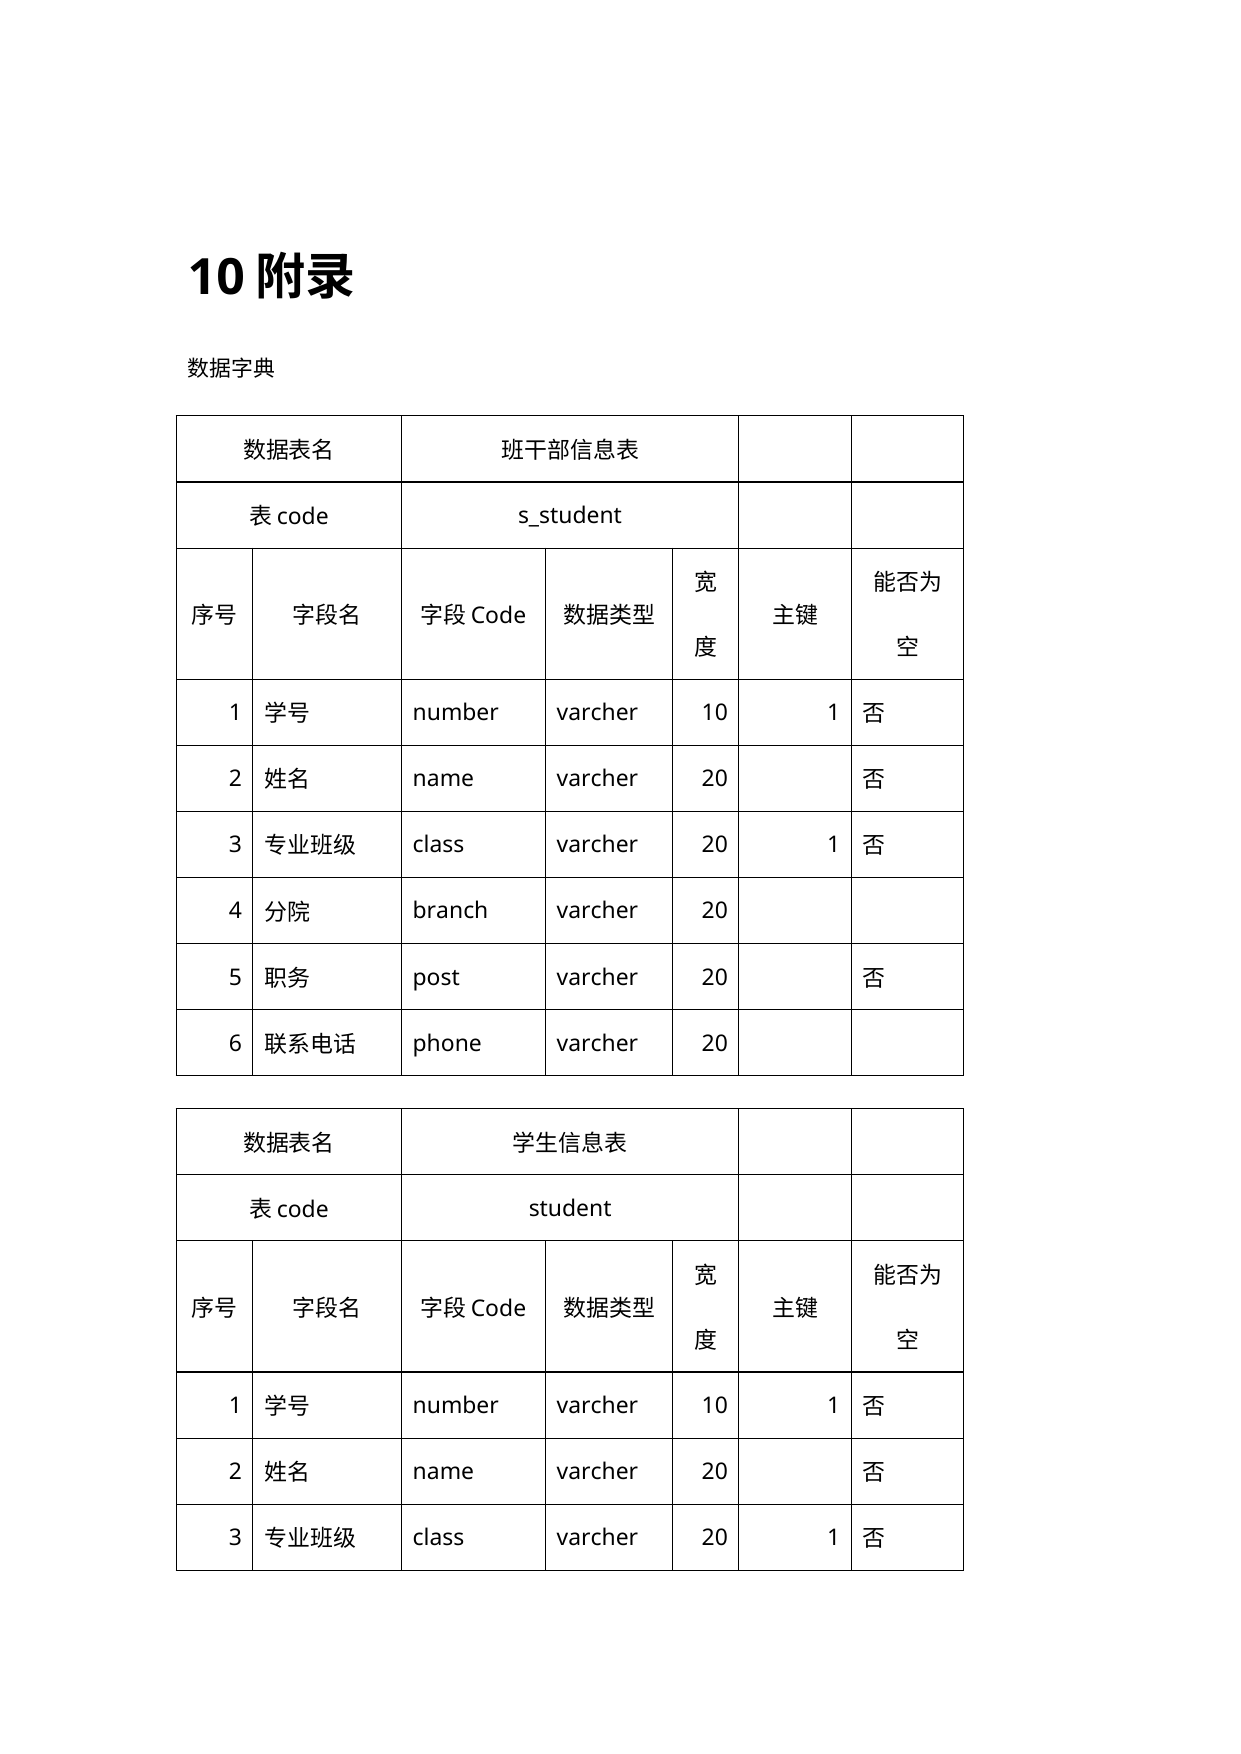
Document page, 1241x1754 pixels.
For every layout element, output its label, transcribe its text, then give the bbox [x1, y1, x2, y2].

table_cell 学号 [253, 1373, 401, 1437]
table_cell [739, 878, 851, 943]
table_cell 能否为空 [852, 549, 963, 678]
table_cell 20 [673, 1505, 738, 1569]
table_cell branch [402, 878, 545, 943]
table_cell varcher [546, 1505, 672, 1569]
table_cell 否 [852, 812, 963, 877]
text 数据字典 [187, 350, 1053, 383]
table_cell [852, 878, 963, 943]
table_cell 能否为空 [852, 1241, 963, 1371]
table_cell 职务 [253, 944, 401, 1009]
table_cell number [402, 1373, 545, 1437]
table_cell 5 [177, 944, 252, 1009]
table_cell 1 [739, 1505, 851, 1569]
table_header 班干部信息表 [402, 416, 738, 481]
table_cell [852, 1175, 963, 1240]
table_cell 表code [177, 483, 401, 547]
table_header 学生信息表 [402, 1109, 738, 1174]
table_cell 3 [177, 1505, 252, 1569]
table_cell 1 [177, 1373, 252, 1437]
table_cell 字段名 [253, 549, 401, 678]
table_cell phone [402, 1010, 545, 1075]
table_cell 20 [673, 944, 738, 1009]
table_cell number [402, 680, 545, 744]
table_cell 4 [177, 878, 252, 943]
table_cell [739, 1010, 851, 1075]
table_cell 数据类型 [546, 549, 672, 678]
table_cell post [402, 944, 545, 1009]
table_cell [739, 944, 851, 1009]
table_header [739, 1109, 851, 1174]
table_cell student [402, 1175, 738, 1240]
table_cell 学号 [253, 680, 401, 744]
table_cell 10 [673, 1373, 738, 1437]
table_cell 否 [852, 1505, 963, 1569]
table_cell 否 [852, 746, 963, 811]
table_cell 字段名 [253, 1241, 401, 1371]
table_cell varcher [546, 680, 672, 744]
table_cell 否 [852, 1373, 963, 1437]
table_header 数据表名 [177, 416, 401, 481]
table_cell class [402, 1505, 545, 1569]
table_cell 20 [673, 1439, 738, 1503]
table_cell 1 [177, 680, 252, 744]
table_cell name [402, 746, 545, 811]
table_cell class [402, 812, 545, 877]
table_cell 联系电话 [253, 1010, 401, 1075]
table_cell 1 [739, 1373, 851, 1437]
table_header [852, 416, 963, 481]
table_cell [739, 746, 851, 811]
table_cell [852, 483, 963, 547]
table_cell [739, 1439, 851, 1503]
table_cell 3 [177, 812, 252, 877]
table_cell [739, 483, 851, 547]
table_cell 否 [852, 1439, 963, 1503]
table_cell 宽度 [673, 1241, 738, 1371]
table_cell 数据类型 [546, 1241, 672, 1371]
table_cell 2 [177, 1439, 252, 1503]
table_cell 字段Code [402, 549, 545, 678]
table_cell varcher [546, 944, 672, 1009]
table_header 数据表名 [177, 1109, 401, 1174]
table_cell 主键 [739, 549, 851, 678]
table_cell 姓名 [253, 1439, 401, 1503]
table_cell 否 [852, 944, 963, 1009]
table_cell 主键 [739, 1241, 851, 1371]
table_cell 专业班级 [253, 812, 401, 877]
table_cell 20 [673, 1010, 738, 1075]
table_cell 序号 [177, 549, 252, 678]
table_cell 20 [673, 878, 738, 943]
table_cell 姓名 [253, 746, 401, 811]
table_cell varcher [546, 878, 672, 943]
table_cell 序号 [177, 1241, 252, 1371]
table_cell 字段Code [402, 1241, 545, 1371]
subtitle 10附录 [187, 224, 1053, 321]
table_cell 分院 [253, 878, 401, 943]
table_cell varcher [546, 746, 672, 811]
table_cell 20 [673, 812, 738, 877]
table_header [739, 416, 851, 481]
table_cell 10 [673, 680, 738, 744]
table_cell 2 [177, 746, 252, 811]
table_header [852, 1109, 963, 1174]
table_cell 1 [739, 812, 851, 877]
table_cell varcher [546, 1373, 672, 1437]
table_cell varcher [546, 1010, 672, 1075]
table_cell [739, 1175, 851, 1240]
table_cell 否 [852, 680, 963, 744]
table_cell 20 [673, 746, 738, 811]
table_cell 宽度 [673, 549, 738, 678]
table_cell name [402, 1439, 545, 1503]
table_cell varcher [546, 1439, 672, 1503]
table_cell varcher [546, 812, 672, 877]
table_cell 6 [177, 1010, 252, 1075]
table_cell [852, 1010, 963, 1075]
table_cell 专业班级 [253, 1505, 401, 1569]
table_cell 表code [177, 1175, 401, 1240]
table_cell 1 [739, 680, 851, 744]
table_cell s_student [402, 483, 738, 547]
